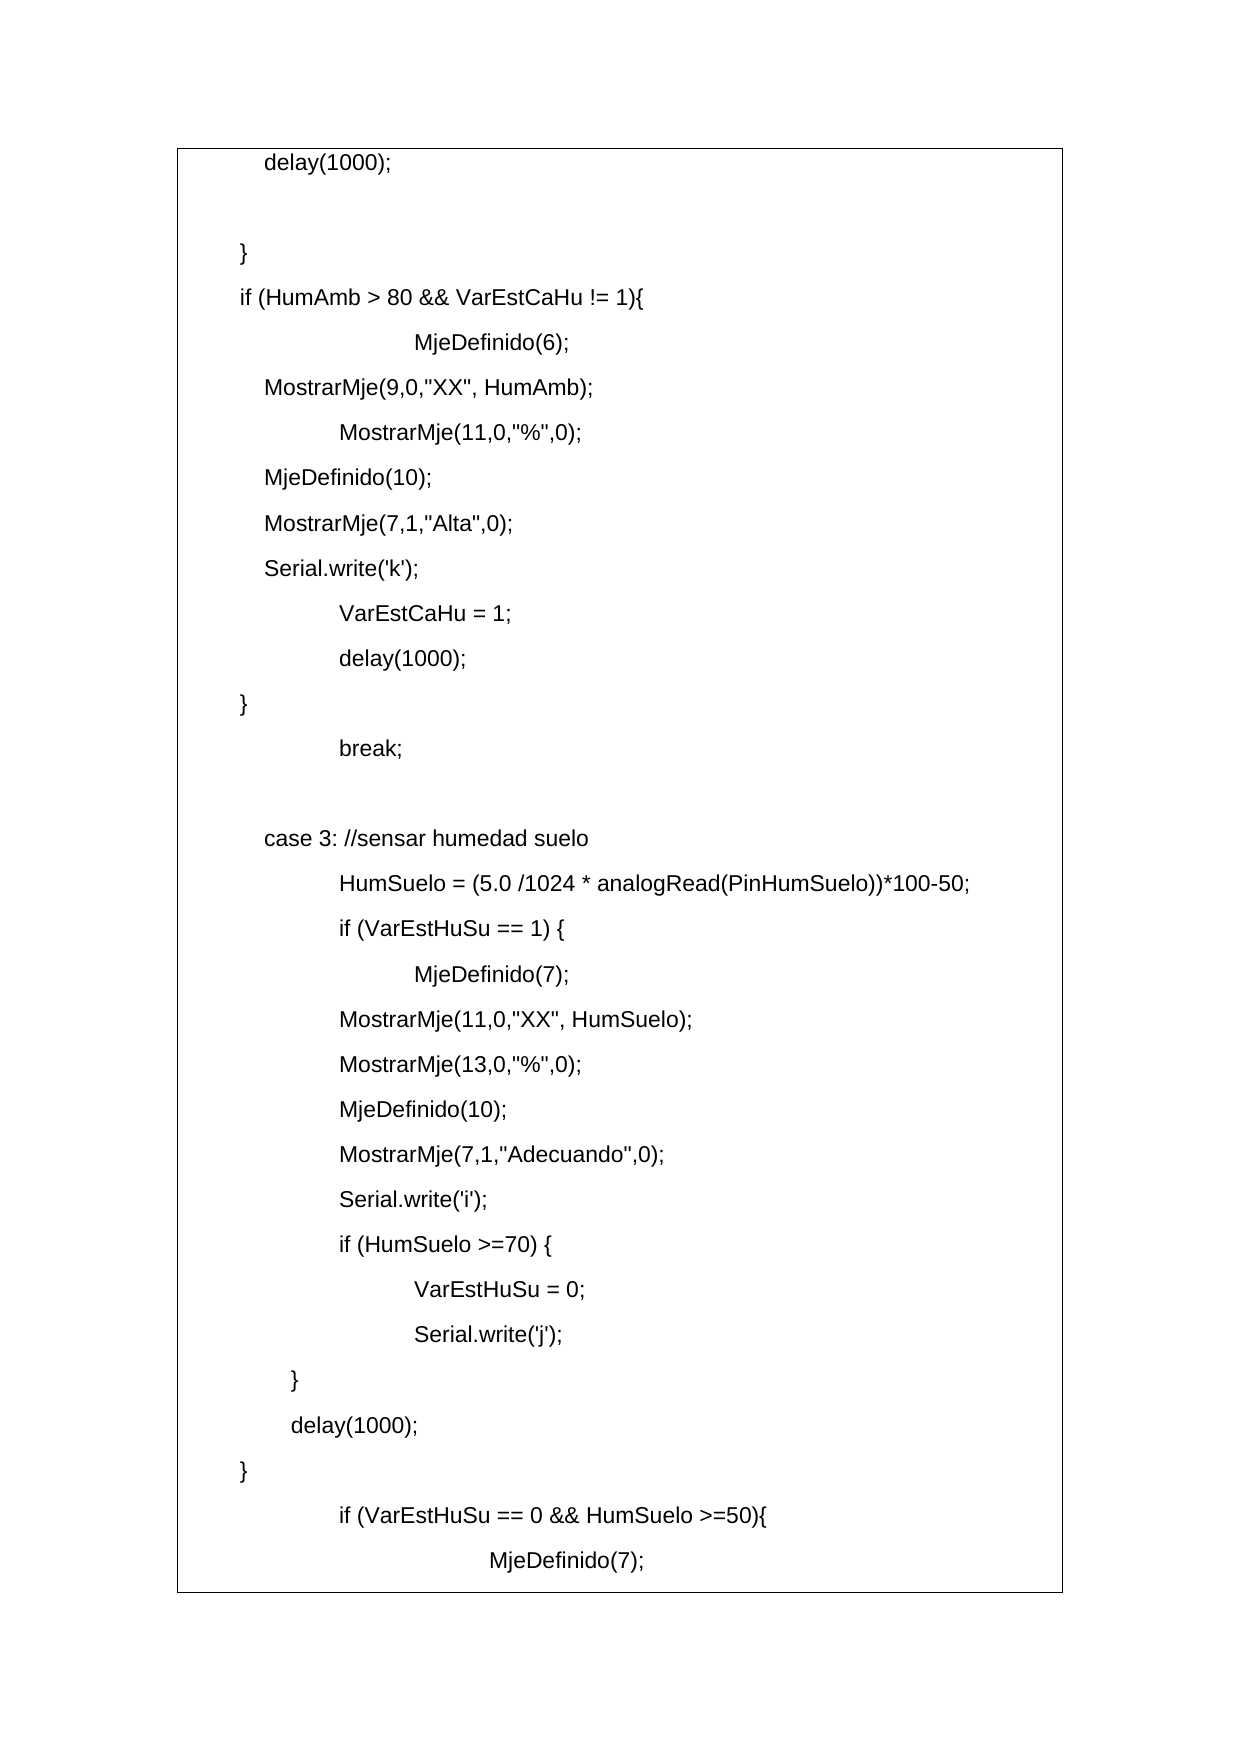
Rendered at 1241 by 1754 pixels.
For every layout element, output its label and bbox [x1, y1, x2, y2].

table_header [178, 149, 1062, 1592]
